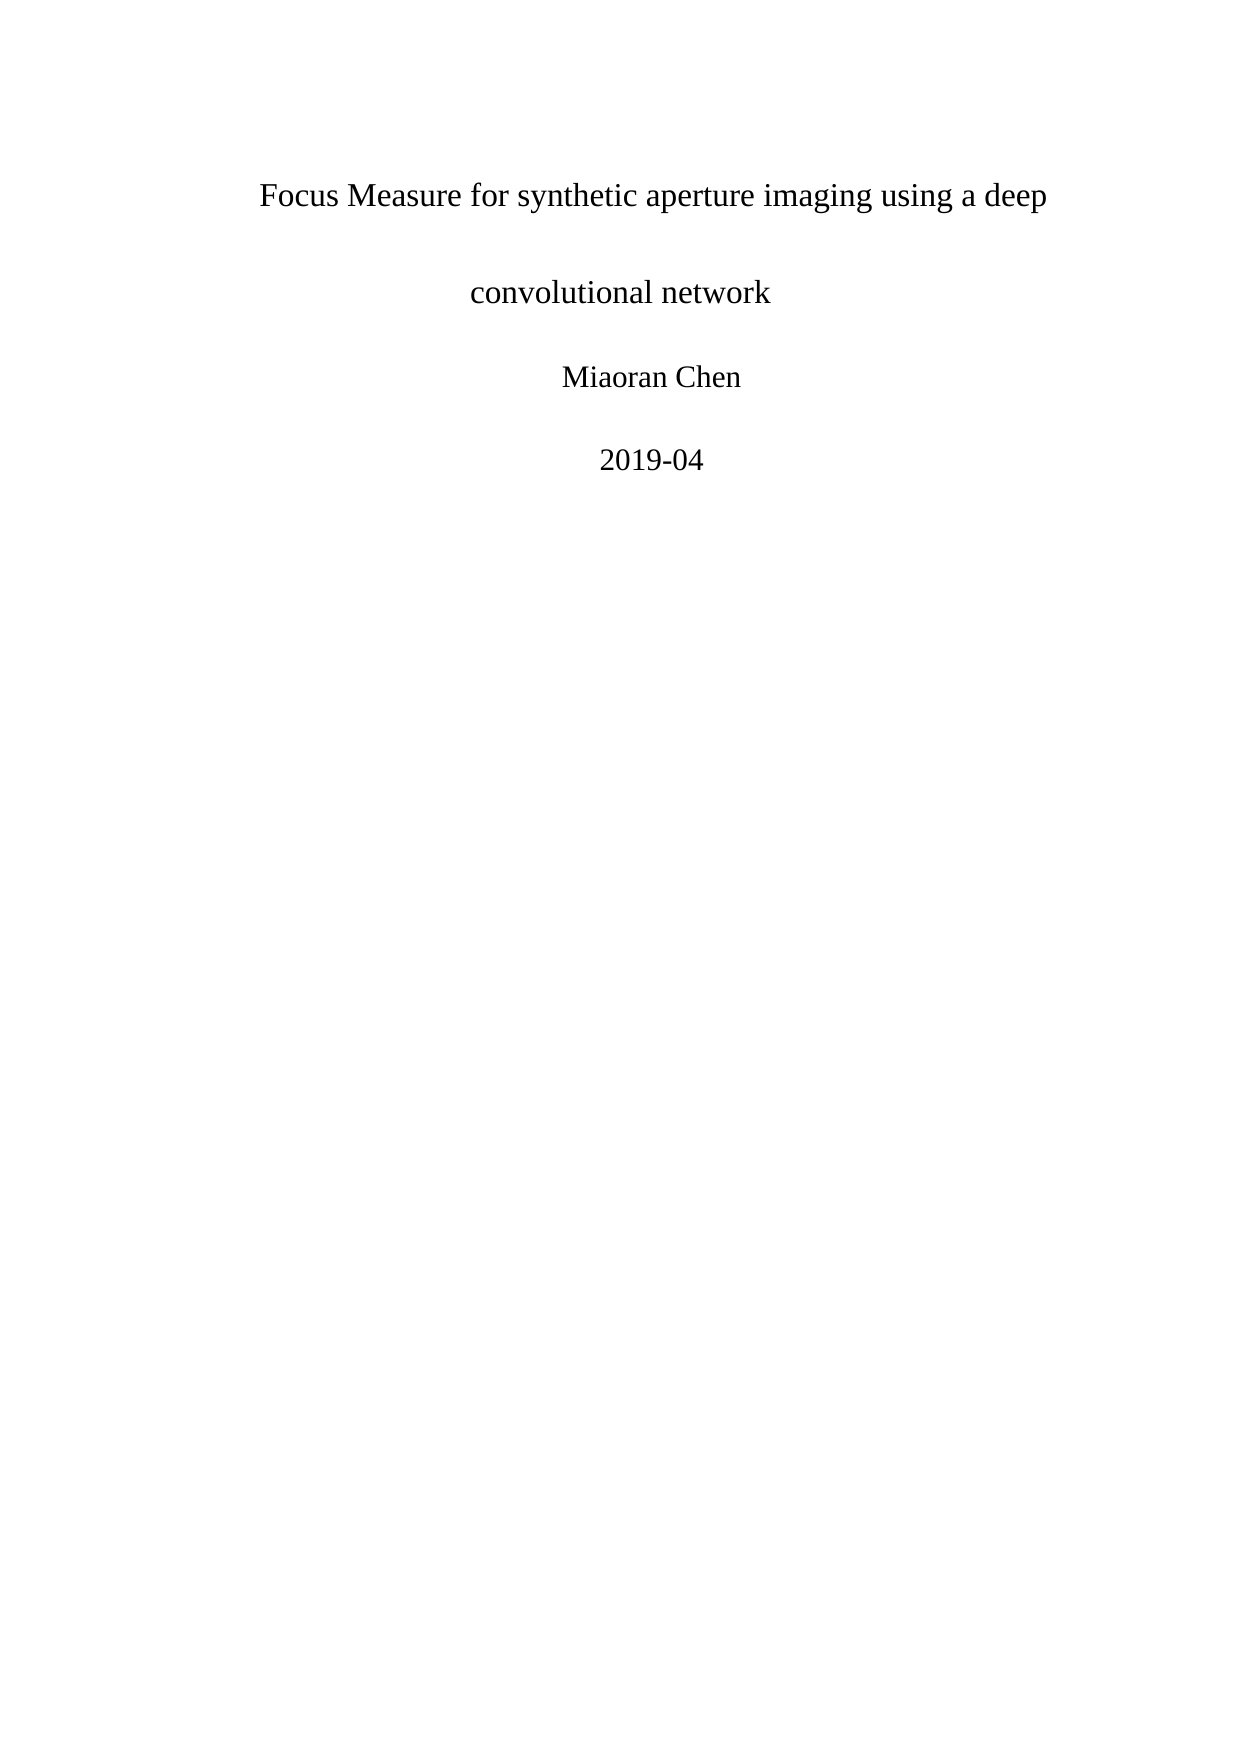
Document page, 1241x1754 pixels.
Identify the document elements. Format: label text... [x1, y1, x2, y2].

text Miaoran Chen [112, 344, 1128, 409]
text 2019-04 [112, 427, 1128, 492]
text Focus Measure for synthetic aperture imaging using a deep convolutional network [112, 162, 1128, 324]
